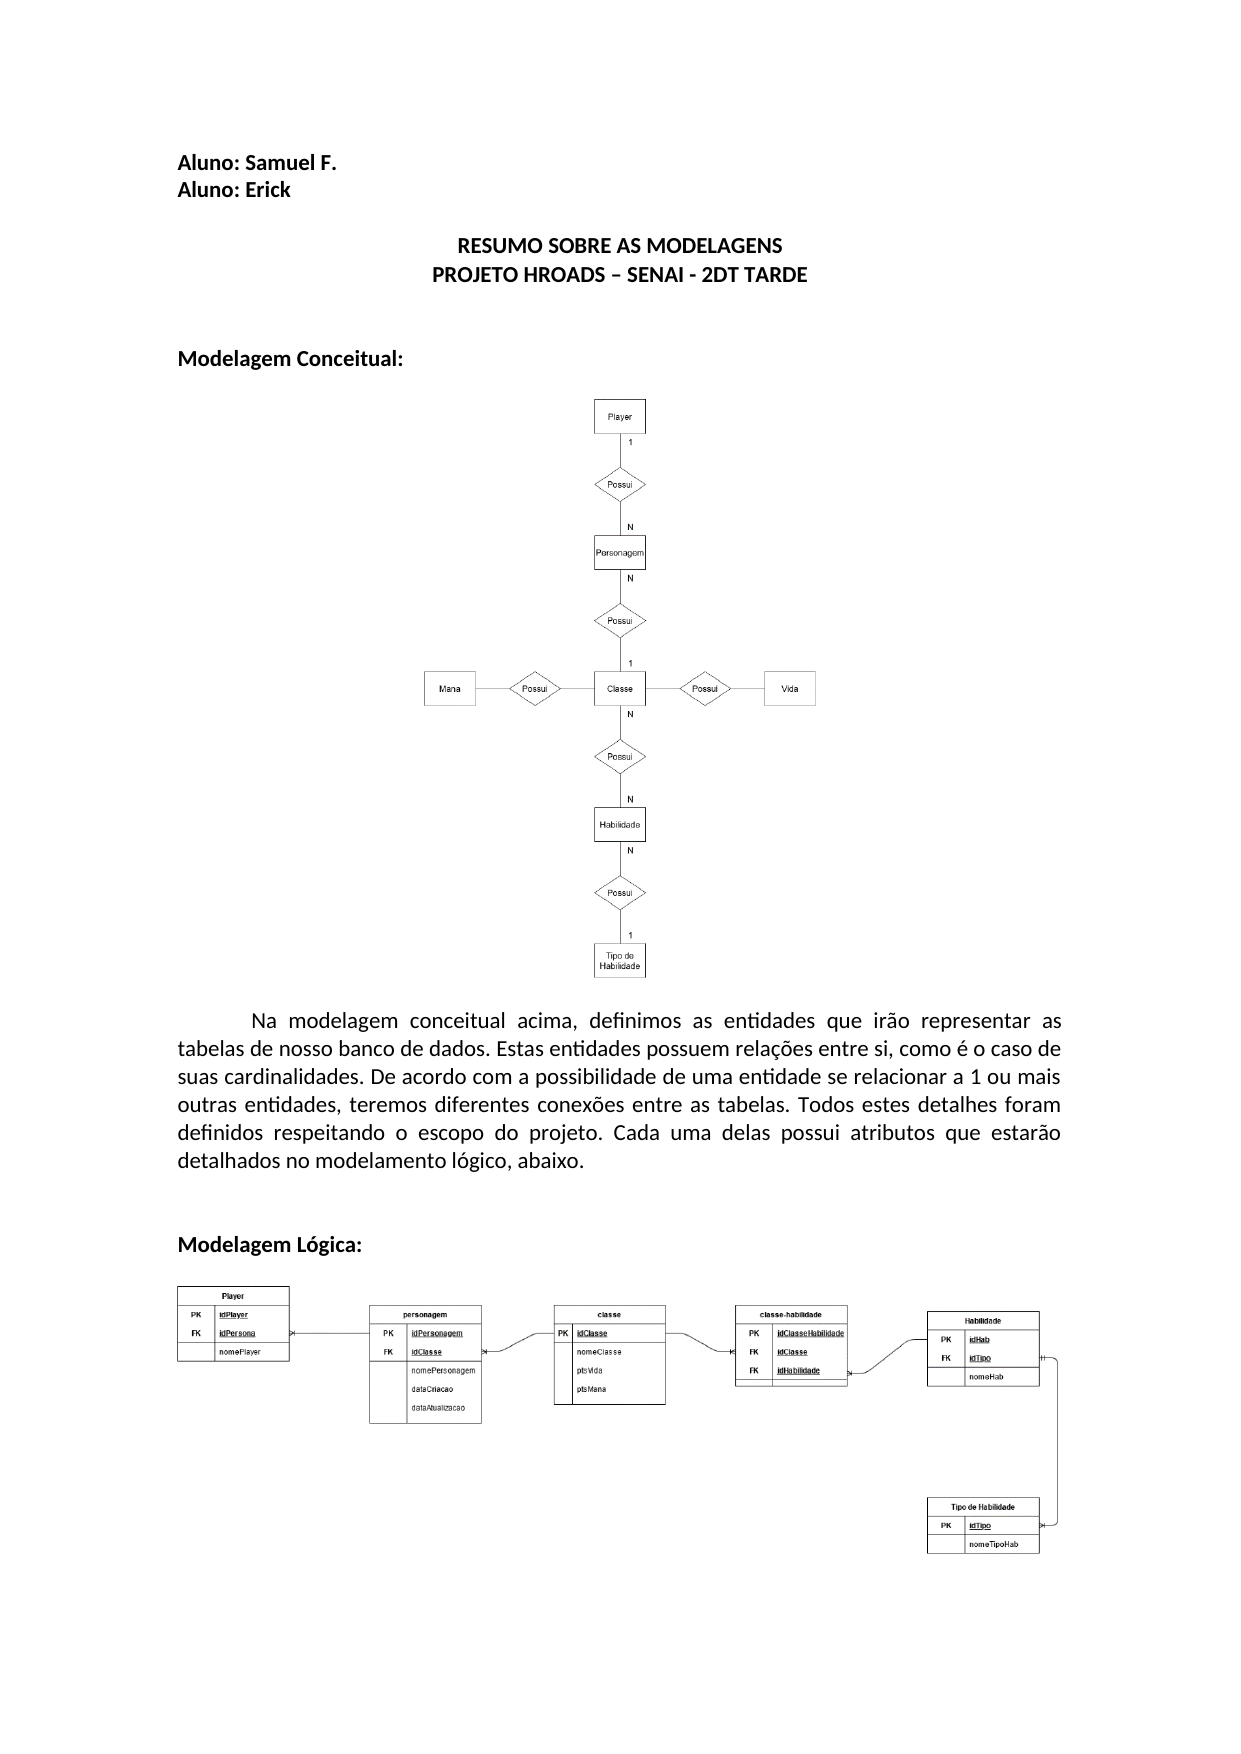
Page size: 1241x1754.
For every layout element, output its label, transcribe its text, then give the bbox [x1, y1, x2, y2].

picture [177, 1286, 1064, 1554]
text Aluno: Erick [177, 176, 1063, 204]
text PROJETO HROADS – SENAI - 2DT TARDE [177, 260, 1063, 288]
text Na modelagem conceitual acima, definimos as entidades que irão representar as tabelas de nosso banco de dados. Estas entidades possuem relações entre si, como é o caso de suas cardinalidades. De acordo com a possibilidade de uma entidade se relacionar a 1 ou mais outras entidades, teremos diferentes conexões entre as tabelas. Todos estes detalhes foram definidos respeitando o escopo do projeto. Cada uma delas possui atributos que estarão detalhados no modelamento lógico, abaixo. [177, 1006, 1063, 1174]
text Modelagem Lógica: [177, 1230, 1063, 1258]
text Aluno: Samuel F. [177, 148, 1063, 176]
text RESUMO SOBRE AS MODELAGENS [177, 232, 1063, 260]
picture [424, 399, 816, 978]
text Modelagem Conceitual: [177, 344, 1063, 372]
